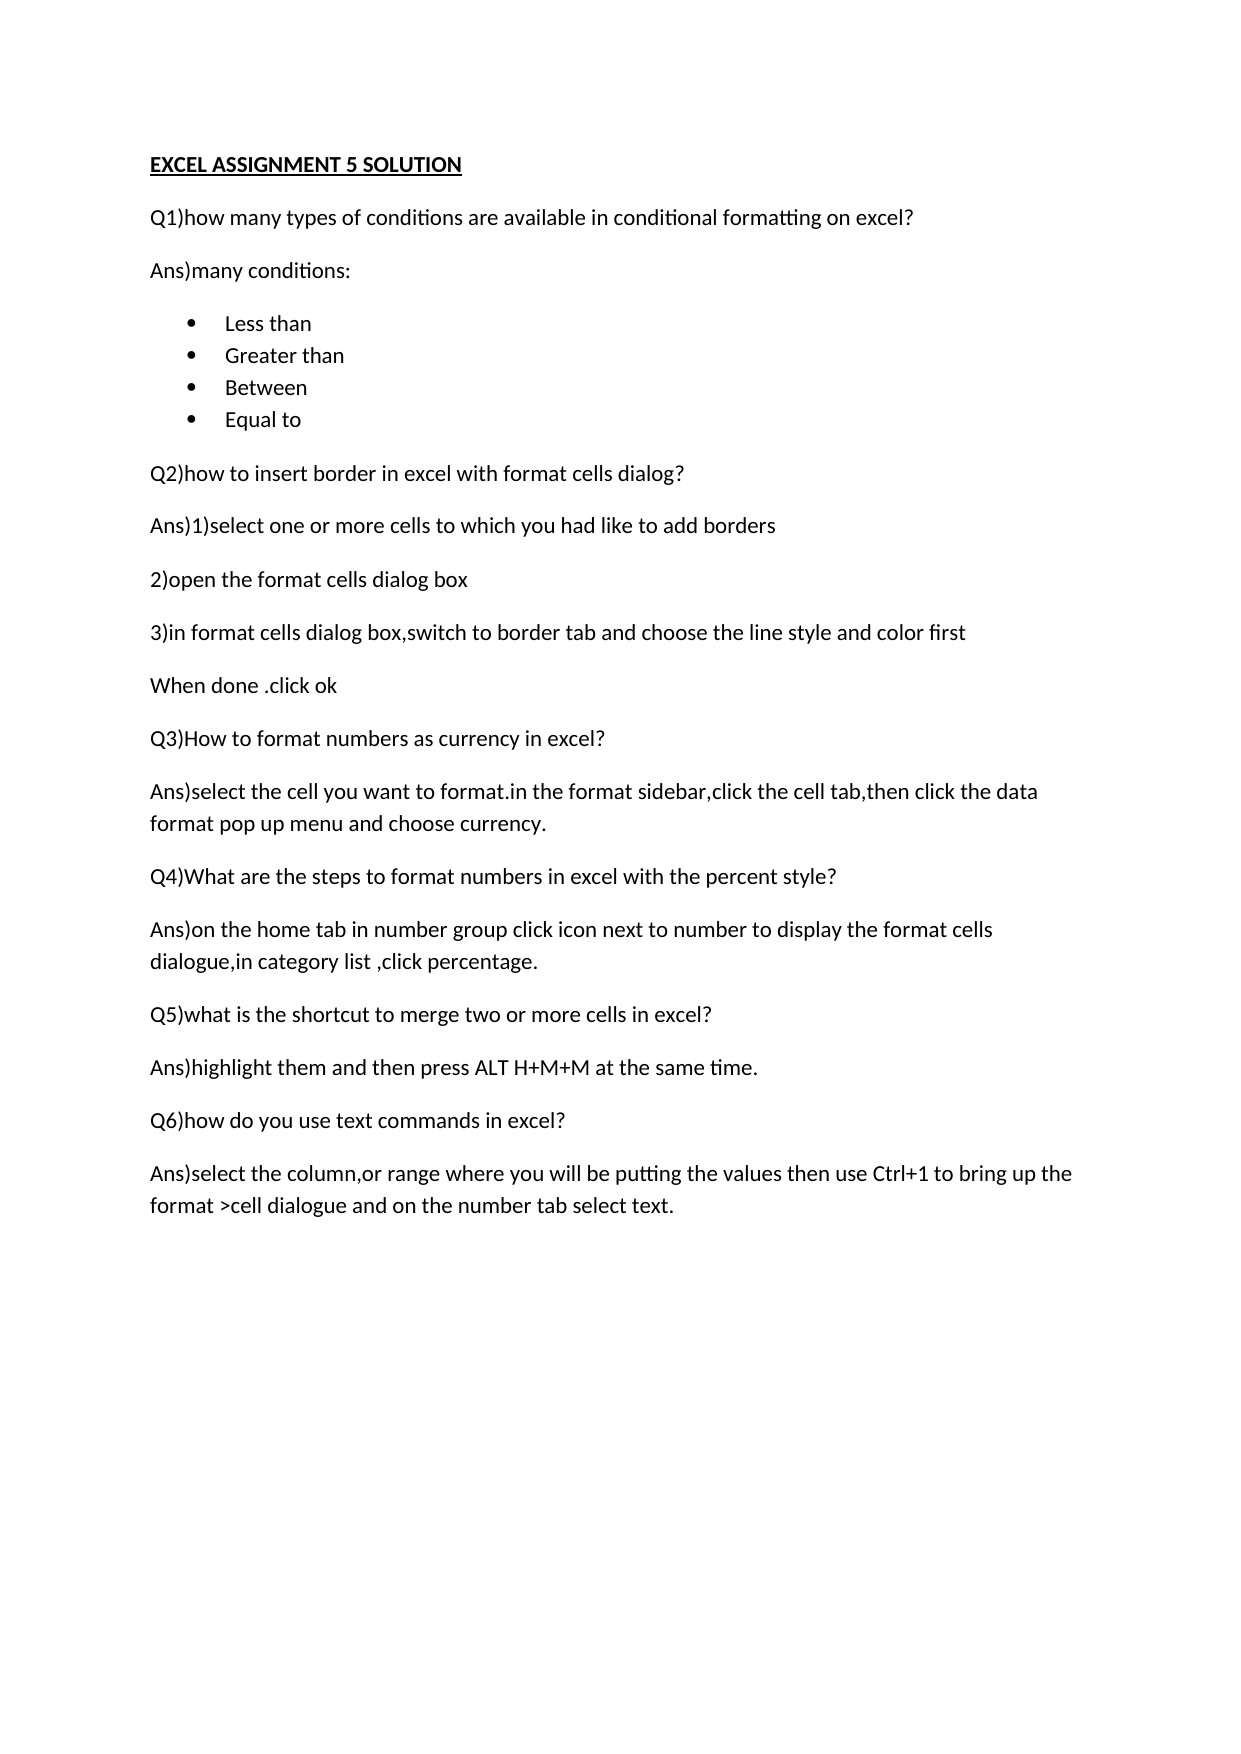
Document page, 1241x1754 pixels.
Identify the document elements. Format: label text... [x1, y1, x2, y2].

list Equal to [187, 406, 1090, 434]
text Q1)how many types of conditions are available in conditional formatting on excel? [150, 203, 1090, 231]
text EXCEL ASSIGNMENT 5 SOLUTION [150, 150, 1090, 178]
text 3)in format cells dialog box,switch to border tab and choose the line style and color first [150, 618, 1090, 646]
text Q2)how to insert border in excel with format cells dialog? [150, 459, 1090, 487]
text Q3)How to format numbers as currency in excel? [150, 724, 1090, 752]
text 2)open the format cells dialog box [150, 565, 1090, 593]
text Ans)highlight them and then press ALT H+M+M at the same time. [150, 1053, 1090, 1081]
list Between [187, 373, 1090, 401]
text When done .click ok [150, 671, 1090, 699]
text Ans)many conditions: [150, 256, 1090, 284]
text Ans)select the cell you want to format.in the format sidebar,click the cell tab,then click the data format pop up menu and choose currency. [150, 777, 1090, 837]
text Q5)what is the shortcut to merge two or more cells in excel? [150, 1000, 1090, 1028]
text Q4)What are the steps to format numbers in excel with the percent style? [150, 862, 1090, 890]
text Ans)on the home tab in number group click icon next to number to display the format cells dialogue,in category list ,click percentage. [150, 915, 1090, 975]
list Greater than [187, 341, 1090, 369]
list Less than [187, 309, 1090, 337]
text Ans)select the column,or range where you will be putting the values then use Ctrl+1 to bring up the format >cell dialogue and on the number tab select text. [150, 1159, 1090, 1219]
text Q6)how do you use text commands in excel? [150, 1106, 1090, 1134]
text Ans)1)select one or more cells to which you had like to add borders [150, 512, 1090, 540]
